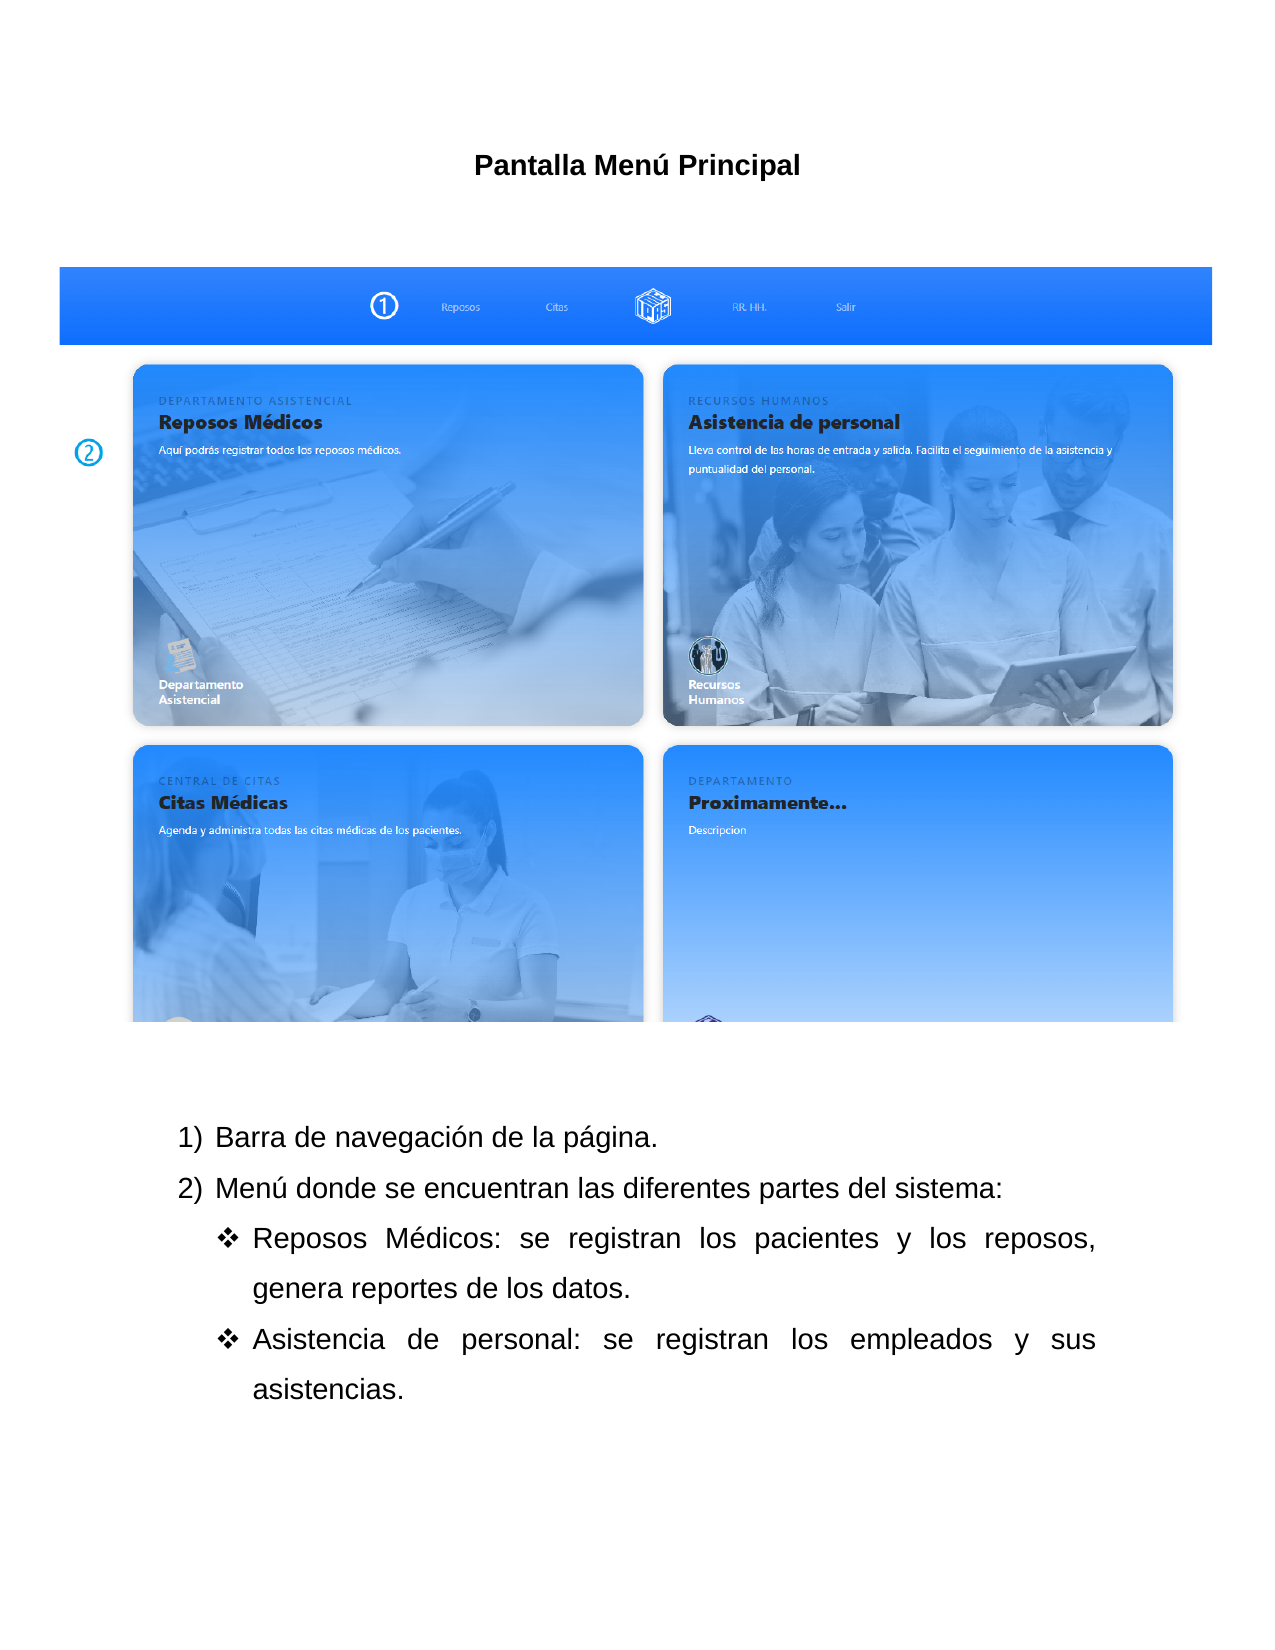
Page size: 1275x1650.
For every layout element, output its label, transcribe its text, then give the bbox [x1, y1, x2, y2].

list Reposos Médicos: se registran los pacientes y los reposos, genera reportes de los datos. [215, 1221, 1098, 1305]
list Menú donde se encuentran las diferentes partes del sistema: [177, 1171, 1098, 1204]
list Barra de navegación de la página. [177, 1120, 1098, 1154]
picture [58, 267, 1212, 1021]
text Pantalla Menú Principal [177, 148, 1098, 181]
list Asistencia de personal: se registran los empleados y sus asistencias. [215, 1322, 1098, 1406]
